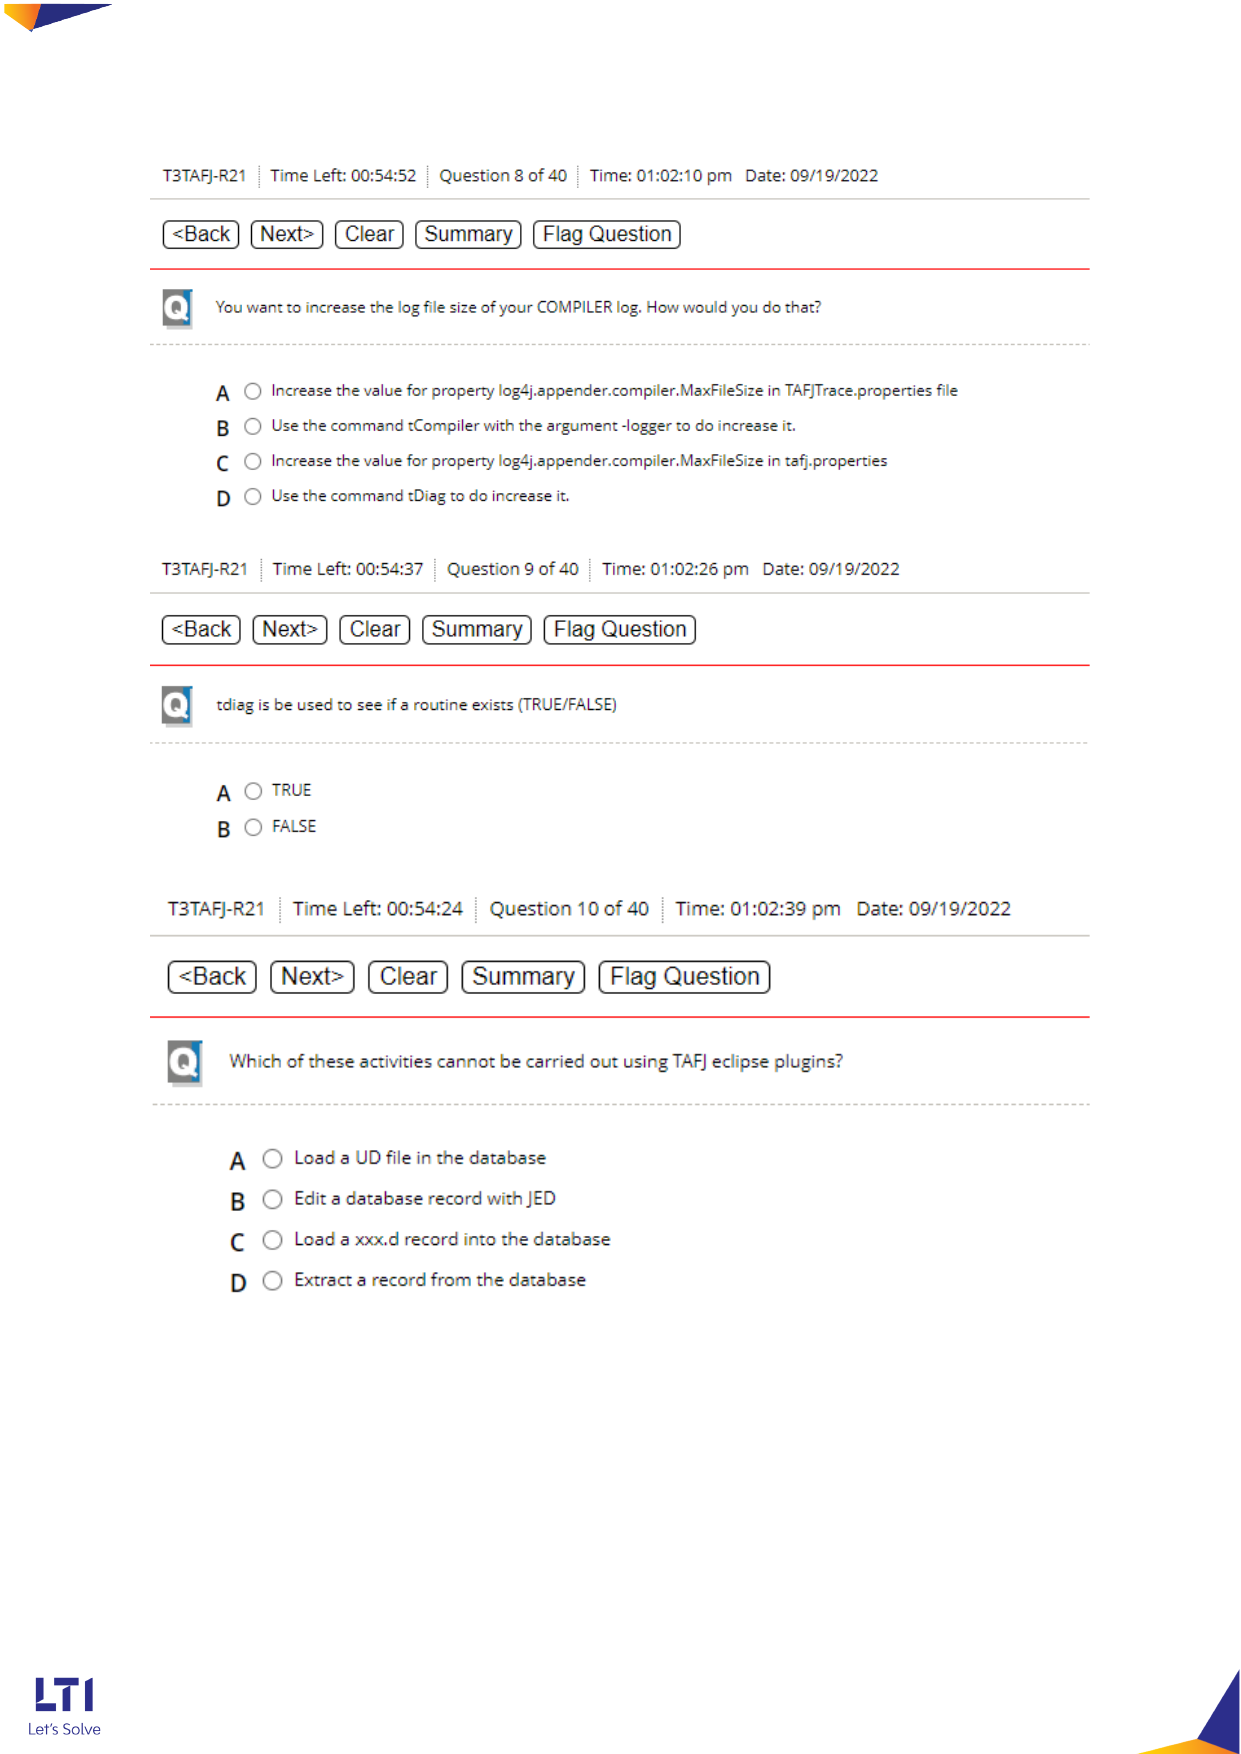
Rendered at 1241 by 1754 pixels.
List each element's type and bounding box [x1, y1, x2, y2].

picture [4, 0, 113, 100]
picture [21, 1668, 105, 1740]
picture [150, 150, 1090, 1357]
picture [1134, 1670, 1241, 1754]
